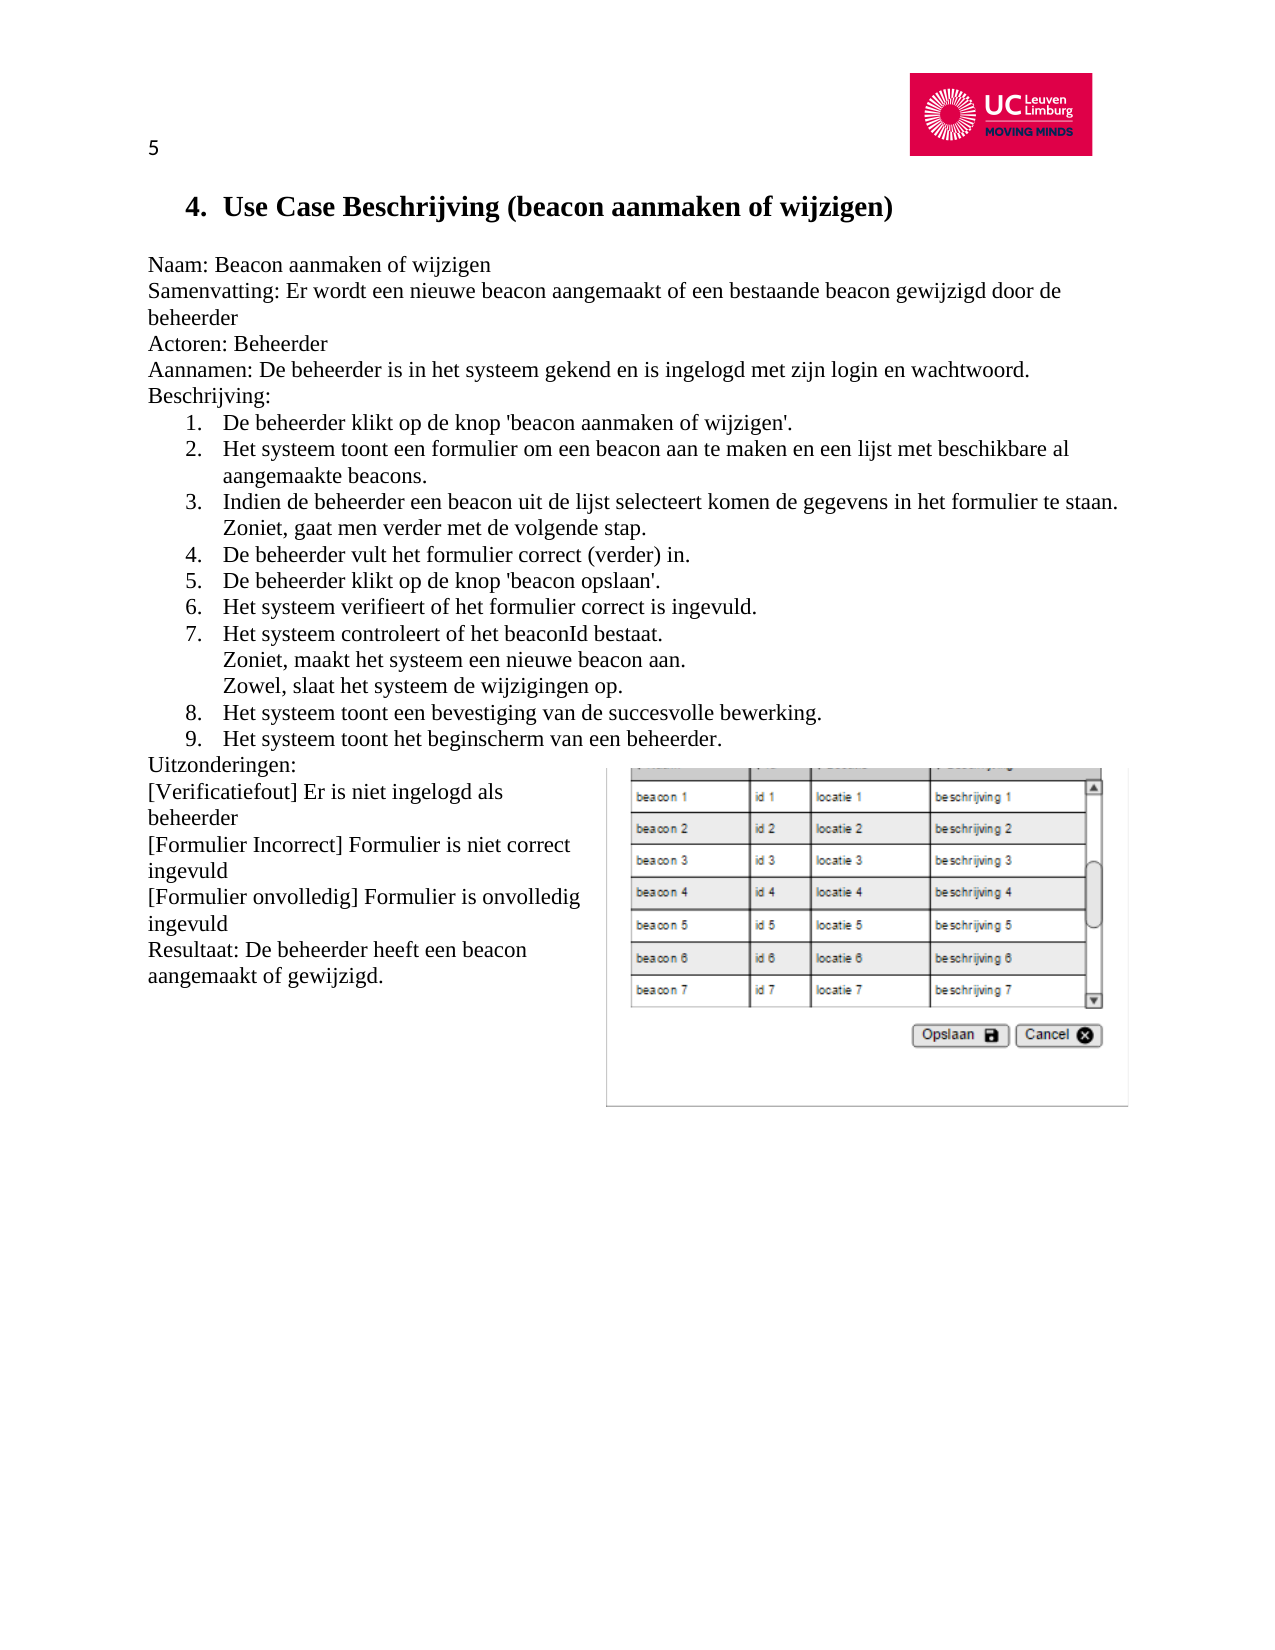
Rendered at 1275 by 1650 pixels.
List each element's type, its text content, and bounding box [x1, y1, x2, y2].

list Het systeem toont het beginscherm van een beheerder. [185, 725, 1127, 752]
text Resultaat: De beheerder heeft een beacon aangemaakt of gewijzigd. [148, 936, 606, 989]
list Het systeem toont een formulier om een beacon aan te maken en een lijst met beschikbare al aangemaakte beacons. [185, 435, 1127, 488]
list De beheerder klikt op de knop 'beacon opslaan'. [185, 567, 1127, 593]
text Uitzonderingen: [148, 752, 1127, 778]
picture [606, 770, 1129, 1107]
text Actoren: Beheerder [148, 330, 1127, 356]
text [Verificatiefout] Er is niet ingelogd als beheerder [148, 778, 606, 831]
text Aannamen: De beheerder is in het systeem gekend en is ingelogd met zijn login en wachtwoord. [148, 356, 1127, 383]
picture [909, 73, 1093, 156]
text Samenvatting: Er wordt een nieuwe beacon aangemaakt of een bestaande beacon gewijzigd door de beheerder [148, 277, 1127, 330]
text Naam: Beacon aanmaken of wijzigen [148, 251, 1127, 277]
text [Formulier Incorrect] Formulier is niet correct ingevuld [148, 831, 606, 883]
list Het systeem toont een bevestiging van de succesvolle bewerking. [185, 699, 1127, 725]
list Het systeem verifieert of het formulier correct is ingevuld. [185, 593, 1127, 620]
list De beheerder klikt op de knop 'beacon aanmaken of wijzigen'. [185, 409, 1127, 435]
text [Formulier onvolledig] Formulier is onvolledig ingevuld [148, 883, 606, 936]
list De beheerder vult het formulier correct (verder) in. [185, 541, 1127, 567]
list Indien de beheerder een beacon uit de lijst selecteert komen de gegevens in het formulier te staan. Zoniet, gaat men verder met de volgende stap. [185, 488, 1127, 541]
list Use Case Beschrijving (beacon aanmaken of wijzigen) [185, 189, 1127, 223]
text Beschrijving: [148, 383, 1127, 409]
list Het systeem controleert of het beaconId bestaat. Zoniet, maakt het systeem een nieuwe beacon aan. Zowel, slaat het systeem de wijzigingen op. [185, 620, 1127, 699]
